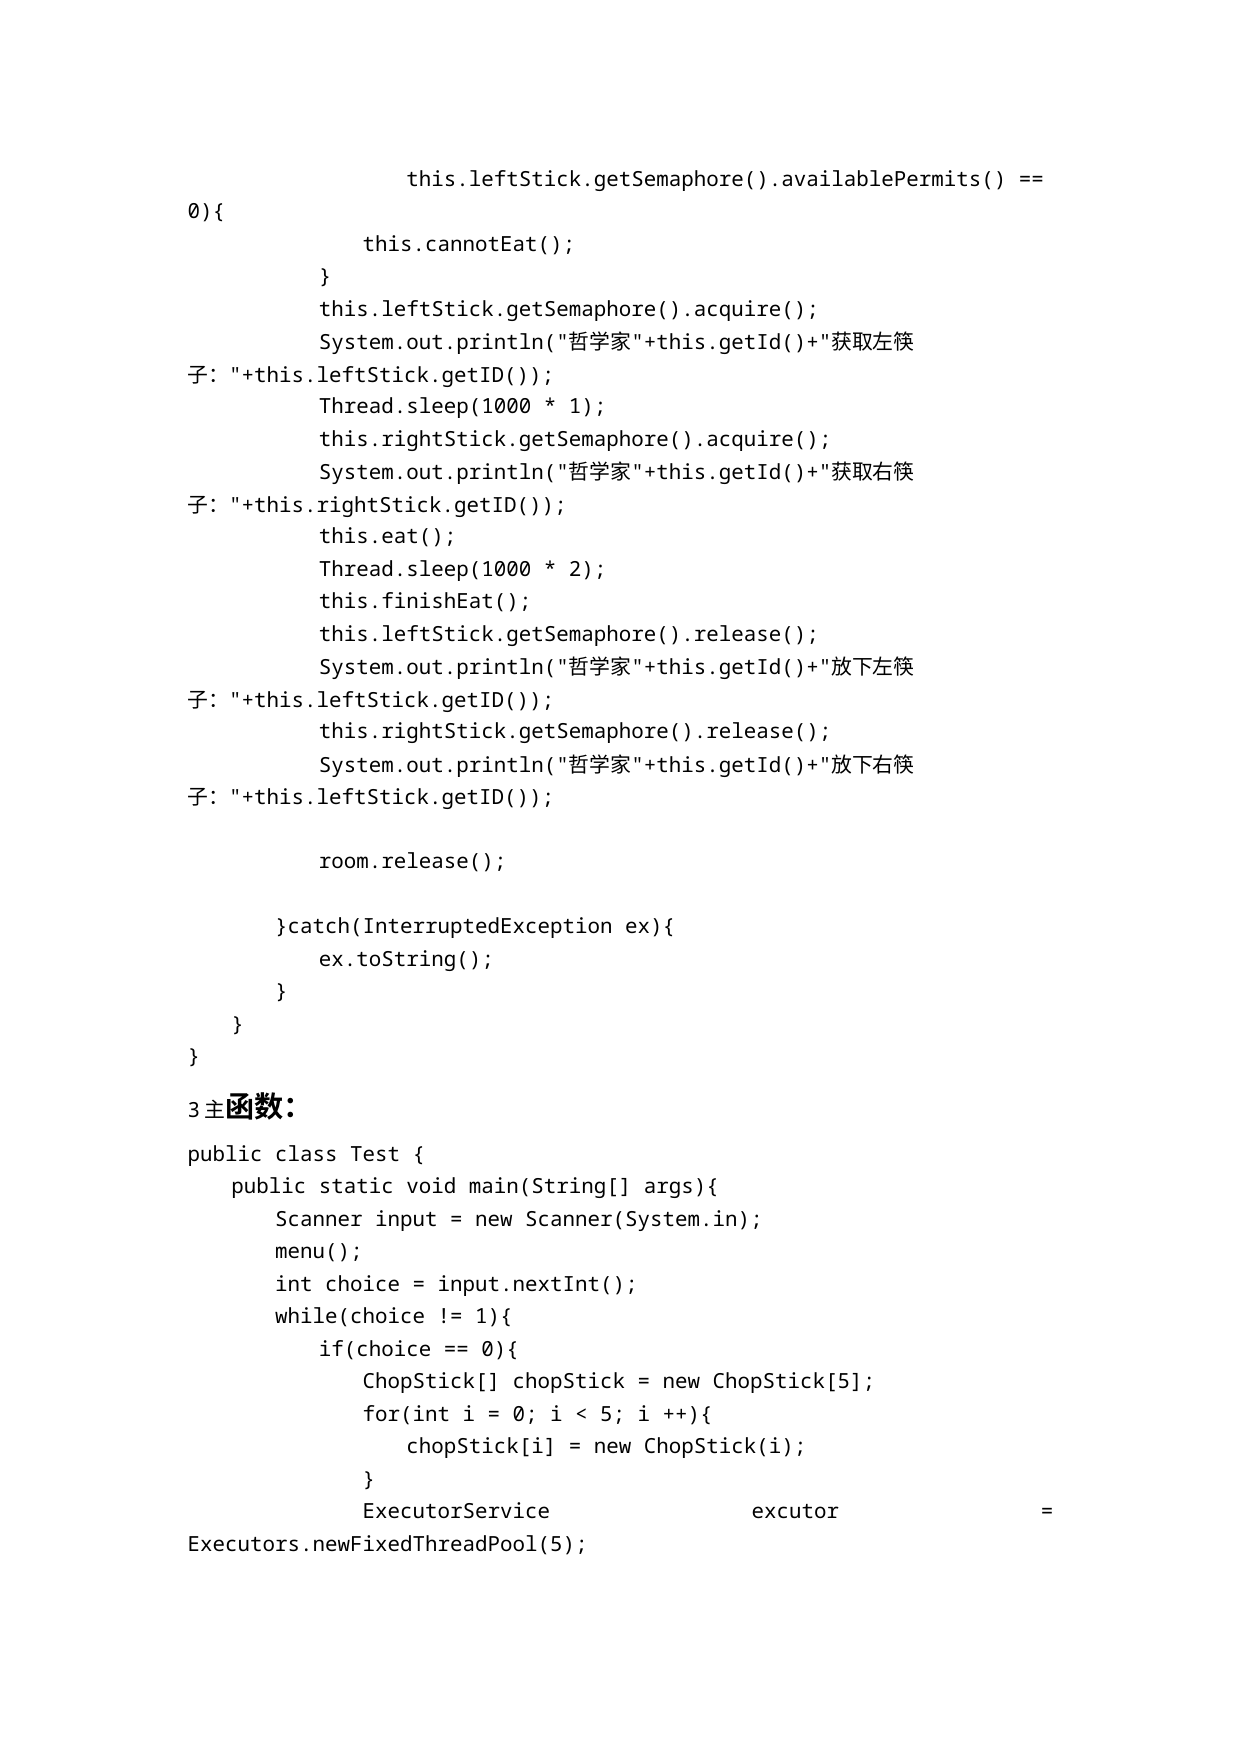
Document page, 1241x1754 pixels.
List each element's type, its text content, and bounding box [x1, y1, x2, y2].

text Thread.sleep(1000 * 2); [187, 552, 1053, 584]
text ChopStick[] chopStick = new ChopStick[5]; [187, 1364, 1053, 1397]
text } [187, 259, 1053, 292]
text this.eat(); [275, 519, 1053, 552]
text } [187, 1462, 1053, 1494]
text if(choice == 0){ [187, 1332, 1053, 1364]
text this.cannotEat(); [187, 227, 1053, 259]
text this.rightStick.getSemaphore().release(); [187, 714, 1053, 747]
text } [187, 974, 1053, 1007]
text ExecutorService excutor = Executors.newFixedThreadPool(5); [187, 1494, 1053, 1559]
text public class Test { [187, 1137, 1053, 1169]
text chopStick[i] = new ChopStick(i); [187, 1429, 1053, 1462]
text this.leftStick.getSemaphore().release(); [187, 617, 1053, 649]
text public static void main(String[] args){ [187, 1169, 1053, 1202]
text int choice = input.nextInt(); [187, 1267, 1053, 1299]
text ex.toString(); [187, 942, 1053, 974]
text 3主函数： [187, 1072, 1053, 1137]
text for(int i = 0; i < 5; i ++){ [187, 1397, 1053, 1429]
text System.out.println("哲学家"+this.getId()+"放下左筷子："+this.leftStick.getID()); [187, 649, 1053, 714]
text } [187, 1007, 1053, 1039]
text Thread.sleep(1000 * 1); [187, 389, 1053, 422]
text while(choice != 1){ [187, 1299, 1053, 1332]
text }catch(InterruptedException ex){ [187, 909, 1053, 942]
text this.leftStick.getSemaphore().availablePermits() == 0){ [187, 162, 1053, 227]
text System.out.println("哲学家"+this.getId()+"获取右筷子："+this.rightStick.getID()); [187, 454, 1053, 519]
text this.leftStick.getSemaphore().acquire(); [187, 292, 1053, 324]
text Scanner input = new Scanner(System.in); [187, 1202, 1053, 1234]
text this.rightStick.getSemaphore().acquire(); [187, 422, 1053, 454]
text } [187, 1039, 1053, 1072]
text System.out.println("哲学家"+this.getId()+"放下右筷子："+this.leftStick.getID()); [187, 747, 1053, 812]
text room.release(); [187, 844, 1053, 877]
text this.finishEat(); [187, 584, 1053, 617]
text System.out.println("哲学家"+this.getId()+"获取左筷子："+this.leftStick.getID()); [187, 324, 1053, 389]
text menu(); [187, 1234, 1053, 1267]
